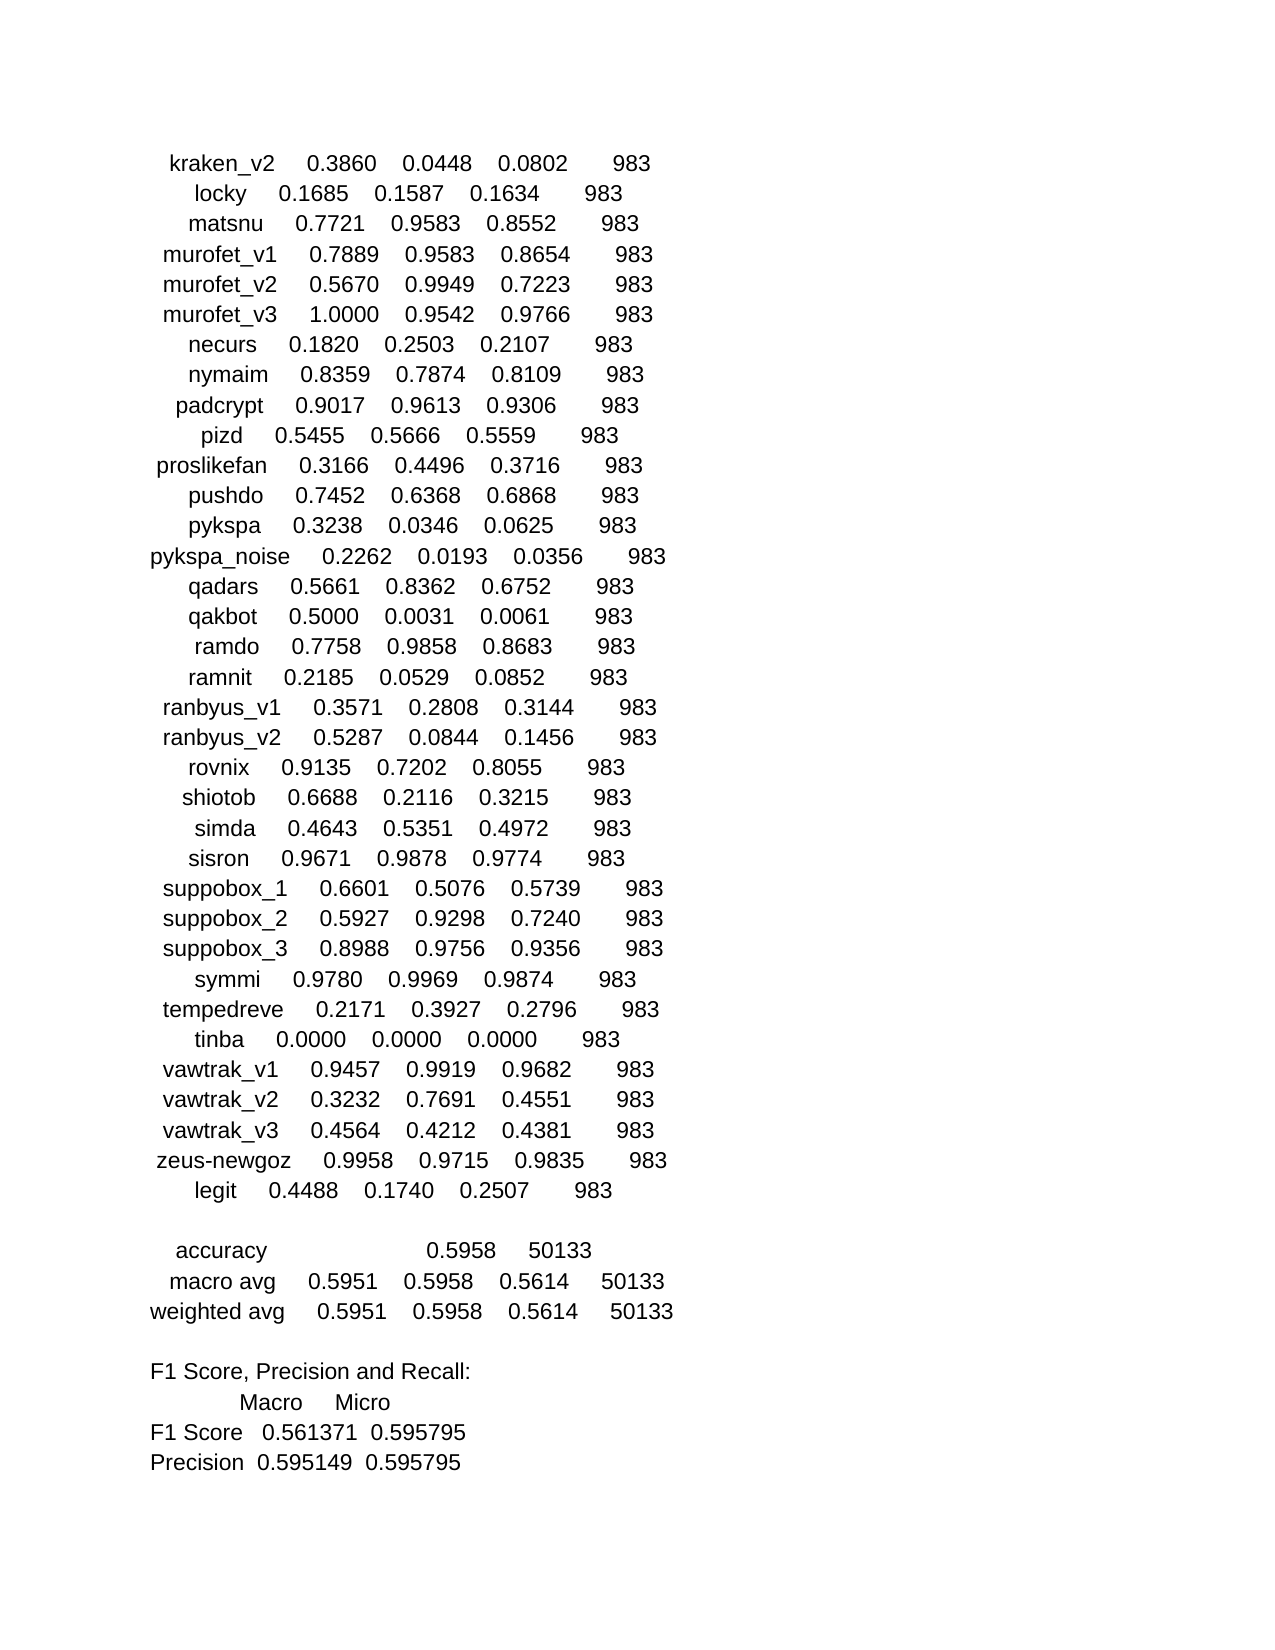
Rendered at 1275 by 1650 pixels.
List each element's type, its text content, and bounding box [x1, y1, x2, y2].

text vawtrak_v3 0.4564 0.4212 0.4381 983 [150, 1117, 1125, 1143]
text simda 0.4643 0.5351 0.4972 983 [150, 814, 1125, 841]
text ramdo 0.7758 0.9858 0.8683 983 [150, 633, 1125, 660]
text accuracy 0.5958 50133 [150, 1237, 1125, 1264]
text rovnix 0.9135 0.7202 0.8055 983 [150, 754, 1125, 781]
text murofet_v3 1.0000 0.9542 0.9766 983 [150, 301, 1125, 327]
text zeus-newgoz 0.9958 0.9715 0.9835 983 [150, 1147, 1125, 1173]
text weighted avg 0.5951 0.5958 0.5614 50133 [150, 1298, 1125, 1324]
text murofet_v2 0.5670 0.9949 0.7223 983 [150, 271, 1125, 297]
text murofet_v1 0.7889 0.9583 0.8654 983 [150, 241, 1125, 267]
text tinba 0.0000 0.0000 0.0000 983 [150, 1026, 1125, 1052]
text Macro Micro [150, 1388, 1125, 1415]
text proslikefan 0.3166 0.4496 0.3716 983 [150, 452, 1125, 478]
text locky 0.1685 0.1587 0.1634 983 [150, 180, 1125, 207]
text vawtrak_v2 0.3232 0.7691 0.4551 983 [150, 1086, 1125, 1113]
text F1 Score 0.561371 0.595795 [150, 1419, 1125, 1445]
text tempedreve 0.2171 0.3927 0.2796 983 [150, 996, 1125, 1022]
text shiotob 0.6688 0.2116 0.3215 983 [150, 784, 1125, 811]
text ranbyus_v2 0.5287 0.0844 0.1456 983 [150, 724, 1125, 750]
text kraken_v2 0.3860 0.0448 0.0802 983 [150, 150, 1125, 176]
text qakbot 0.5000 0.0031 0.0061 983 [150, 603, 1125, 629]
text F1 Score, Precision and Recall: [150, 1358, 1125, 1385]
text ramnit 0.2185 0.0529 0.0852 983 [150, 663, 1125, 690]
text qadars 0.5661 0.8362 0.6752 983 [150, 573, 1125, 599]
text symmi 0.9780 0.9969 0.9874 983 [150, 966, 1125, 992]
text legit 0.4488 0.1740 0.2507 983 [150, 1177, 1125, 1203]
text pykspa_noise 0.2262 0.0193 0.0356 983 [150, 543, 1125, 569]
text padcrypt 0.9017 0.9613 0.9306 983 [150, 392, 1125, 418]
text ranbyus_v1 0.3571 0.2808 0.3144 983 [150, 694, 1125, 720]
text sisron 0.9671 0.9878 0.9774 983 [150, 845, 1125, 871]
text necurs 0.1820 0.2503 0.2107 983 [150, 331, 1125, 358]
text pykspa 0.3238 0.0346 0.0625 983 [150, 512, 1125, 539]
text vawtrak_v1 0.9457 0.9919 0.9682 983 [150, 1056, 1125, 1083]
text suppobox_3 0.8988 0.9756 0.9356 983 [150, 935, 1125, 962]
text Precision 0.595149 0.595795 [150, 1449, 1125, 1475]
text matsnu 0.7721 0.9583 0.8552 983 [150, 210, 1125, 237]
text macro avg 0.5951 0.5958 0.5614 50133 [150, 1268, 1125, 1294]
text nymaim 0.8359 0.7874 0.8109 983 [150, 361, 1125, 388]
text suppobox_2 0.5927 0.9298 0.7240 983 [150, 905, 1125, 932]
text suppobox_1 0.6601 0.5076 0.5739 983 [150, 875, 1125, 901]
text pizd 0.5455 0.5666 0.5559 983 [150, 422, 1125, 448]
text pushdo 0.7452 0.6368 0.6868 983 [150, 482, 1125, 509]
